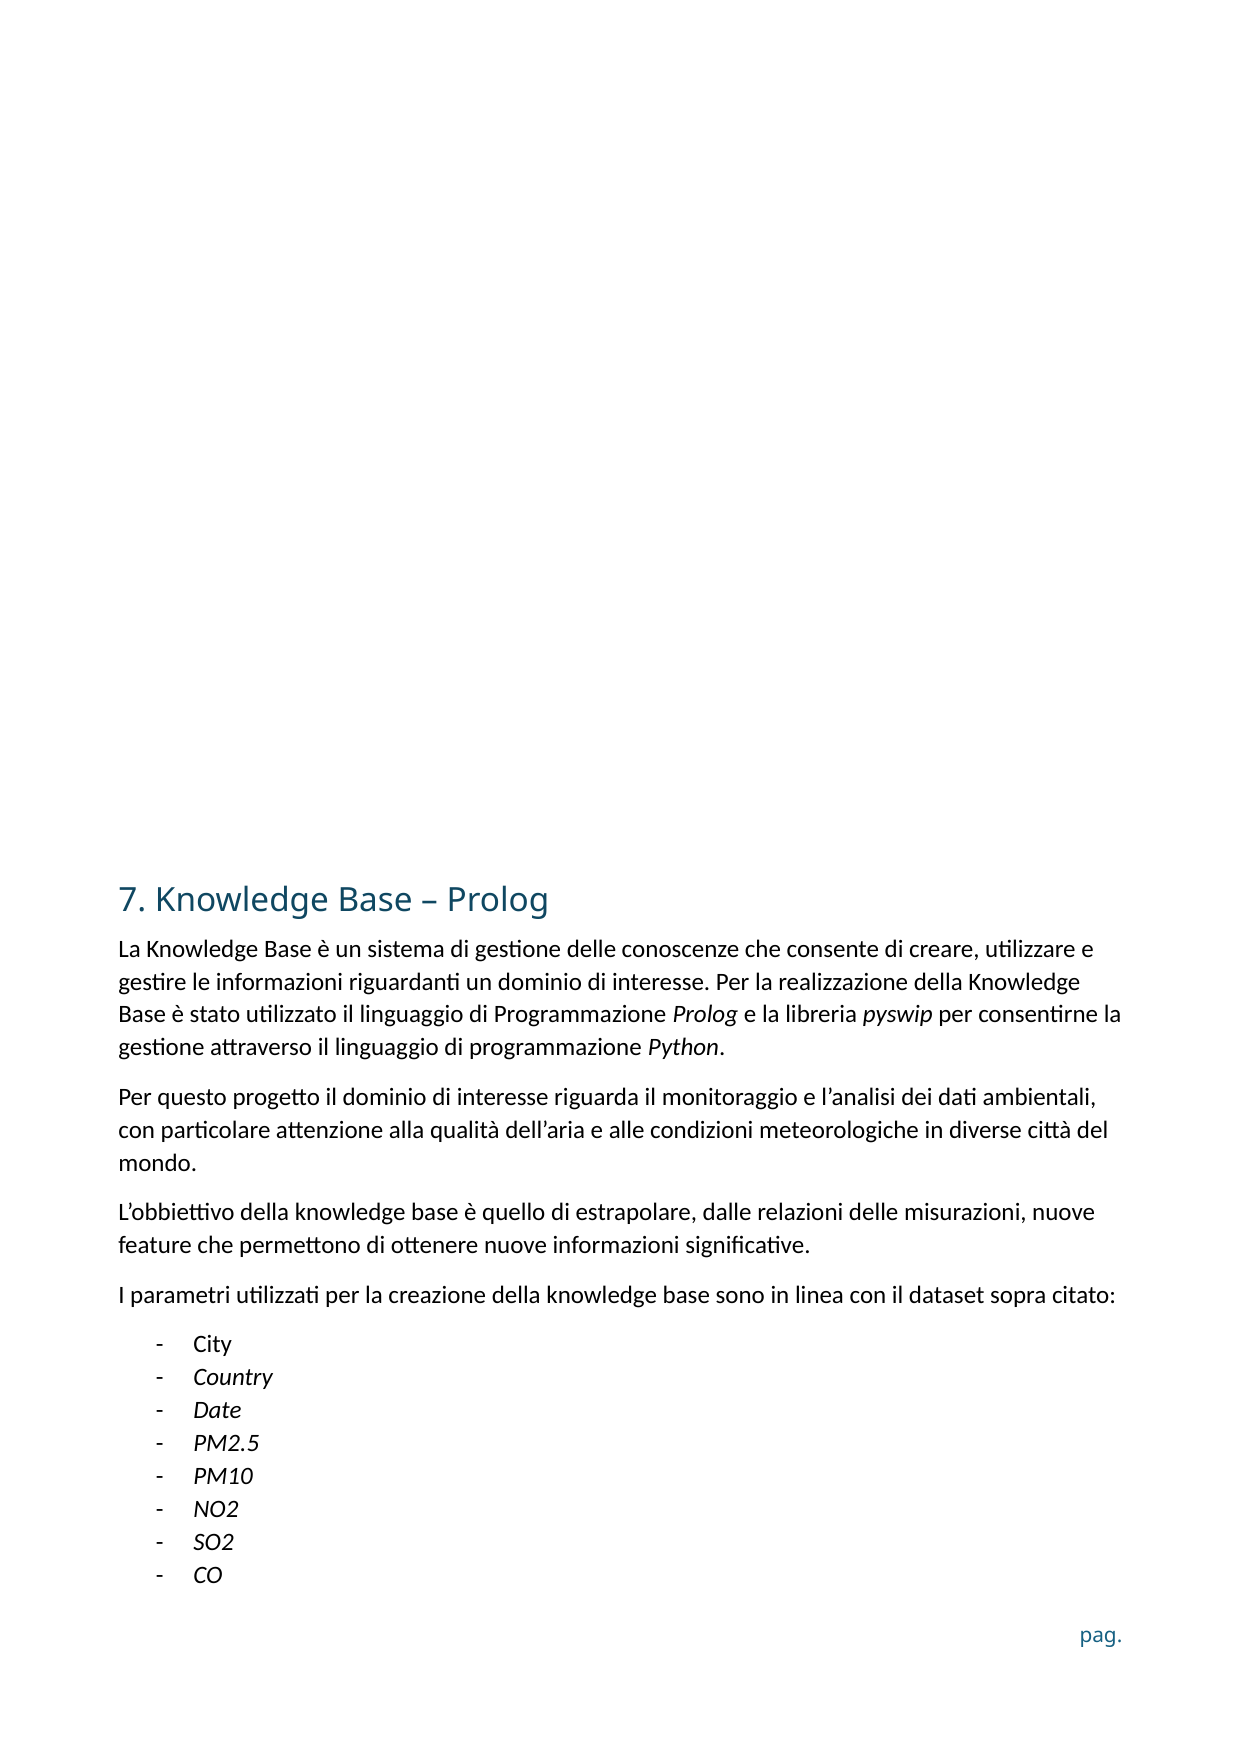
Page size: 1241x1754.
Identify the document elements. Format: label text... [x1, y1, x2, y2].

list Date [156, 1394, 1122, 1425]
text La Knowledge Base è un sistema di gestione delle conoscenze che consente di creare, utilizzare e gestire le informazioni riguardanti un dominio di interesse. Per la realizzazione della Knowledge Base è stato utilizzato il linguaggio di Programmazione Prolog e la libreria pyswip per consentirne la gestione attraverso il linguaggio di programmazione Python. [118, 933, 1122, 1062]
list CO [156, 1559, 1122, 1589]
list City [156, 1329, 1122, 1359]
text L’obbiettivo della knowledge base è quello di estrapolare, dalle relazioni delle misurazioni, nuove feature che permettono di ottenere nuove informazioni significative. [118, 1197, 1122, 1260]
list SO2 [156, 1526, 1122, 1557]
list PM2.5 [156, 1427, 1122, 1458]
list PM10 [156, 1460, 1122, 1491]
subtitle 7. Knowledge Base – Prolog [118, 876, 1122, 921]
text Per questo progetto il dominio di interesse riguarda il monitoraggio e l’analisi dei dati ambientali, con particolare attenzione alla qualità dell’aria e alle condizioni meteorologiche in diverse città del mondo. [118, 1081, 1122, 1177]
list NO2 [156, 1493, 1122, 1524]
list Country [156, 1362, 1122, 1392]
text I parametri utilizzati per la creazione della knowledge base sono in linea con il dataset sopra citato: [118, 1279, 1122, 1309]
